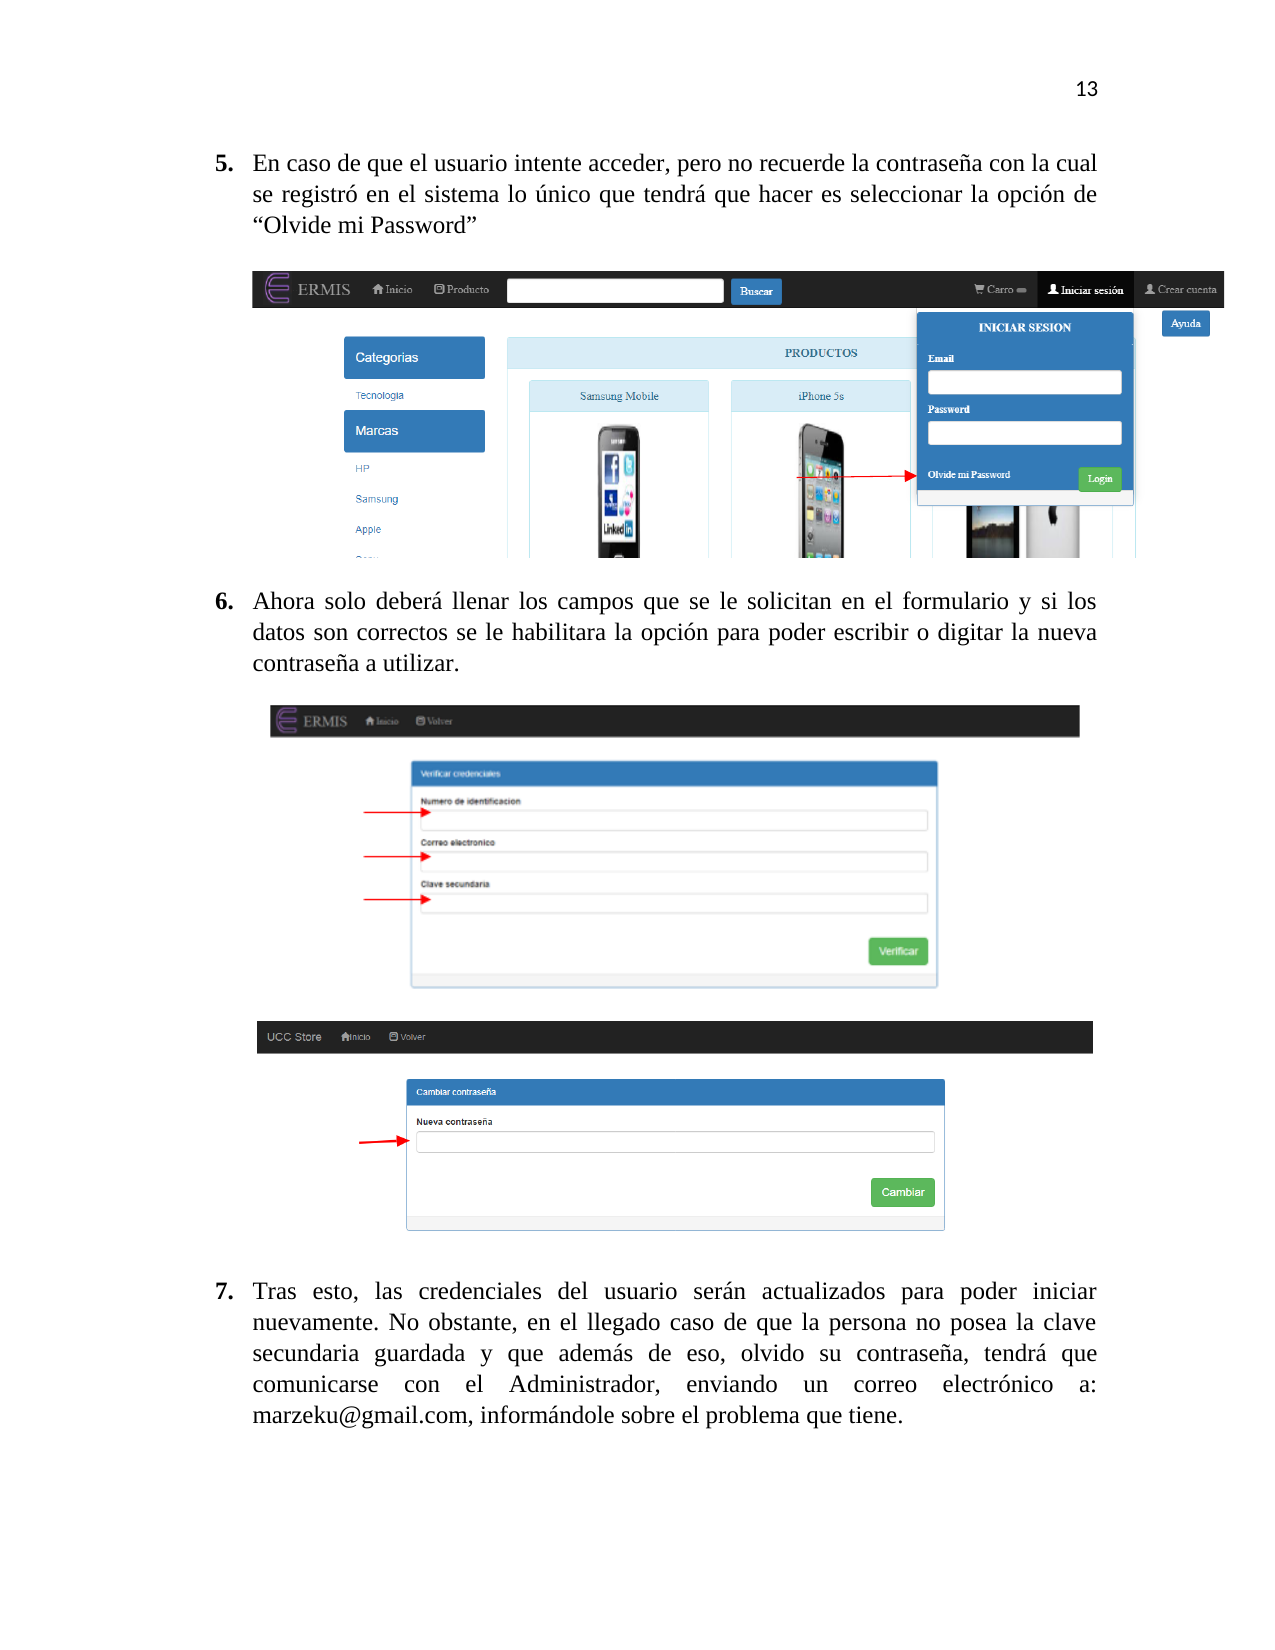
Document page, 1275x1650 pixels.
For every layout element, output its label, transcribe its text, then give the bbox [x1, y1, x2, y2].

list En caso de que el usuario intente acceder, pero no recuerde la contraseña con la cual se registró en el sistema lo único que tendrá que hacer es seleccionar la opción de “Olvide mi Password” [215, 148, 1098, 238]
picture [257, 1021, 1093, 1249]
list Tras esto, las credenciales del usuario serán actualizados para poder iniciar nuevamente. No obstante, en el llegado caso de que la persona no posea la clave secundaria guardada y que además de eso, olvido su contraseña, tendrá que comunicarse con el Administrador, enviando un correo electrónico a: marzeku@gmail.com, informándole sobre el problema que tiene. [215, 1276, 1098, 1429]
picture [270, 704, 1080, 994]
list Ahora solo deberá llenar los campos que se le solicitan en el formulario y si los datos son correctos se le habilitara la opción para poder escribir o digitar la nueva contraseña a utilizar. [215, 586, 1098, 677]
